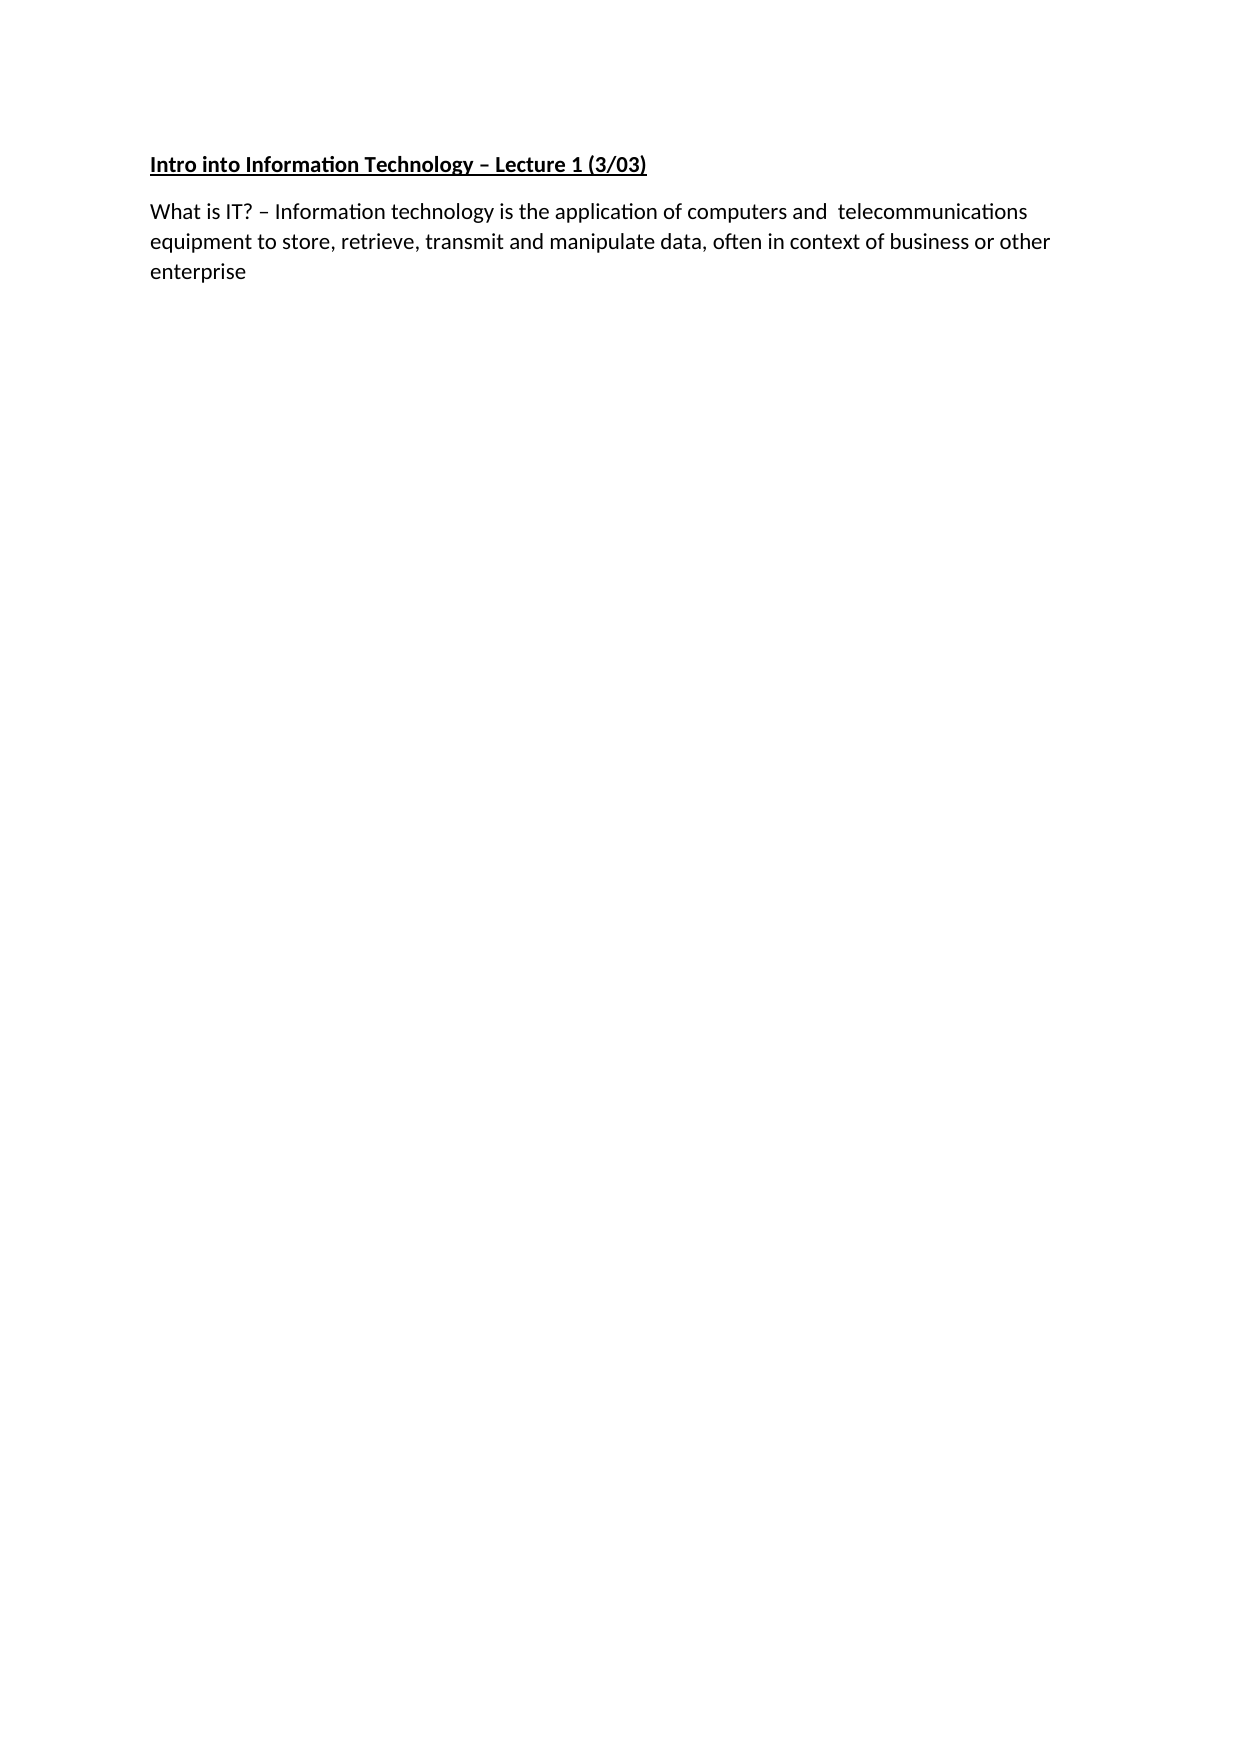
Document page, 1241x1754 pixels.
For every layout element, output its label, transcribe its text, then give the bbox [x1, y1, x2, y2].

text What is IT? – Information technology is the application of computers and telecommunications equipment to store, retrieve, transmit and manipulate data, often in context of business or other enterprise [150, 197, 1090, 285]
text Intro into Information Technology – Lecture 1 (3/03) [150, 150, 1090, 178]
